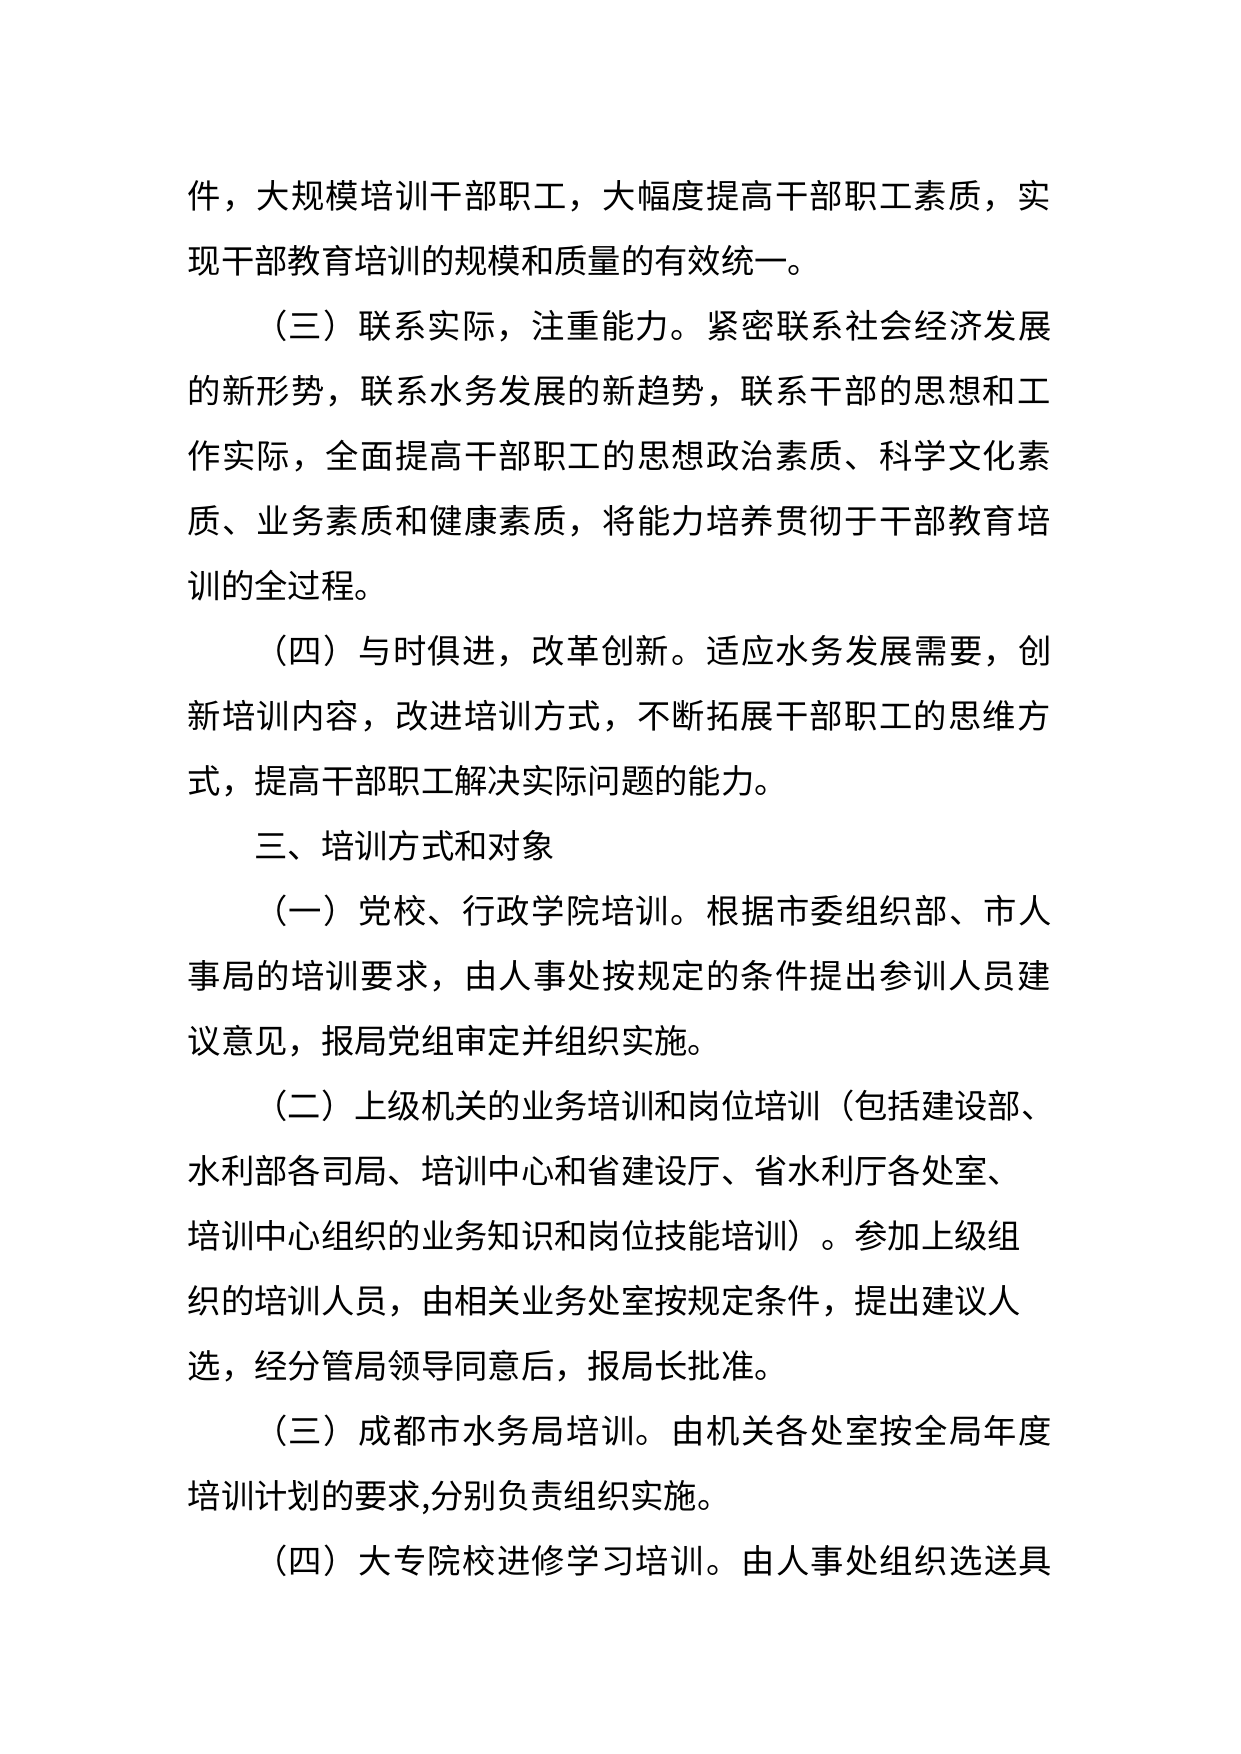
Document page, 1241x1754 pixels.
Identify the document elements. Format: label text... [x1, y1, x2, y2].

text （三）联系实际，注重能力。紧密联系社会经济发展的新形势，联系水务发展的新趋势，联系干部的思想和工作实际，全面提高干部职工的思想政治素质、科学文化素质、业务素质和健康素质，将能力培养贯彻于干部教育培训的全过程。 [187, 292, 1053, 617]
text （一）党校、行政学院培训。根据市委组织部、市人事局的培训要求，由人事处按规定的条件提出参训人员建议意见，报局党组审定并组织实施。 [187, 877, 1053, 1072]
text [187, 162, 1053, 292]
text （三）成都市水务局培训。由机关各处室按全局年度培训计划的要求,分别负责组织实施。 [187, 1397, 1053, 1527]
text （二）上级机关的业务培训和岗位培训（包括建设部、水利部各司局、培训中心和省建设厅、省水利厅各处室、培训中心组织的业务知识和岗位技能培训）。参加上级组织的培训人员，由相关业务处室按规定条件，提出建议人选，经分管局领导同意后，报局长批准。 [187, 1072, 1053, 1397]
text 三、培训方式和对象 [187, 812, 1053, 877]
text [187, 1527, 1053, 1592]
text （四）与时俱进，改革创新。适应水务发展需要，创新培训内容，改进培训方式，不断拓展干部职工的思维方式，提高干部职工解决实际问题的能力。 [187, 617, 1053, 812]
